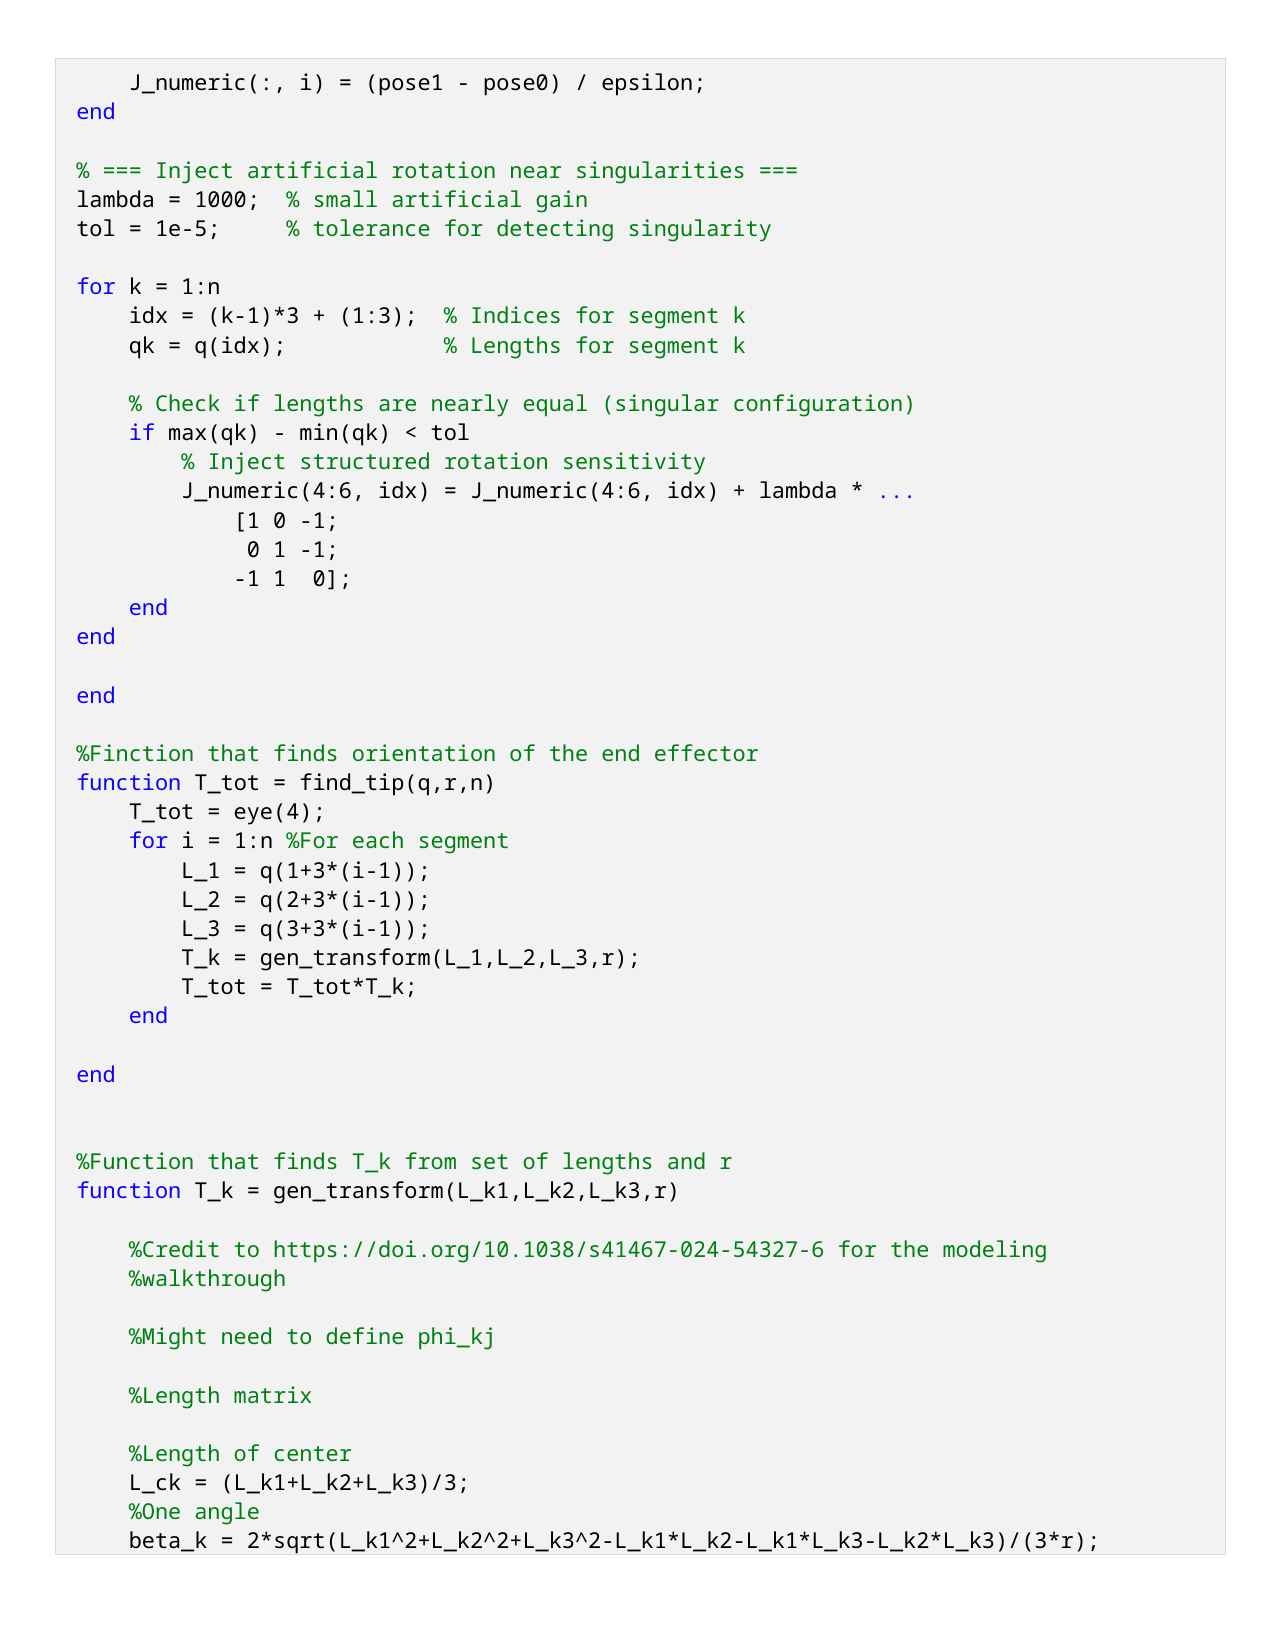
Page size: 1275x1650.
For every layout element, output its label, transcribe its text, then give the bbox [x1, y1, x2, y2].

text function T_tot = find_tip(q,r,n) [56, 758, 1225, 787]
text for k = 1:n [56, 262, 1225, 292]
text for i = 1:n %For each segment [56, 817, 1225, 846]
text end [56, 992, 1225, 1021]
text J_numeric(4:6, idx) = J_numeric(4:6, idx) + lambda * ... [56, 467, 1225, 496]
text T_tot = T_tot*T_k; [56, 962, 1225, 992]
text %Finction that finds orientation of the end effector [56, 729, 1225, 758]
text if max(qk) - min(qk) < tol [56, 408, 1225, 437]
text %Length of center [56, 1429, 1225, 1458]
text %Function that finds T_k from set of lengths and r [56, 1137, 1225, 1167]
text [1 0 -1; [56, 496, 1225, 525]
text tol = 1e-5; % tolerance for detecting singularity [56, 204, 1225, 233]
text % === Inject artificial rotation near singularities === [56, 146, 1225, 175]
text %One angle [56, 1487, 1225, 1517]
text % Inject structured rotation sensitivity [56, 437, 1225, 467]
text L_2 = q(2+3*(i-1)); [56, 875, 1225, 904]
text L_3 = q(3+3*(i-1)); [56, 904, 1225, 933]
text % Check if lengths are nearly equal (singular configuration) [56, 379, 1225, 408]
text T_k = gen_transform(L_1,L_2,L_3,r); [56, 933, 1225, 962]
text J_numeric(:, i) = (pose1 - pose0) / epsilon; [56, 59, 1225, 87]
text %Credit to https://doi.org/10.1038/s41467-024-54327-6 for the modeling [56, 1225, 1225, 1254]
text idx = (k-1)*3 + (1:3); % Indices for segment k [56, 292, 1225, 321]
text end [56, 612, 1225, 642]
text end [56, 1050, 1225, 1079]
text beta_k = 2*sqrt(L_k1^2+L_k2^2+L_k3^2-L_k1*L_k2-L_k1*L_k3-L_k2*L_k3)/(3*r); [56, 1517, 1225, 1554]
text end [56, 87, 1225, 117]
text lambda = 1000; % small artificial gain [56, 175, 1225, 204]
text L_1 = q(1+3*(i-1)); [56, 846, 1225, 875]
text T_tot = eye(4); [56, 787, 1225, 817]
text function T_k = gen_transform(L_k1,L_k2,L_k3,r) [56, 1167, 1225, 1196]
text end [56, 671, 1225, 700]
text L_ck = (L_k1+L_k2+L_k3)/3; [56, 1458, 1225, 1487]
text %Length matrix [56, 1371, 1225, 1400]
text -1 1 0]; [56, 554, 1225, 583]
text %walkthrough [56, 1254, 1225, 1283]
text end [56, 583, 1225, 612]
text %Might need to define phi_kj [56, 1312, 1225, 1342]
text qk = q(idx); % Lengths for segment k [56, 321, 1225, 350]
text 0 1 -1; [56, 525, 1225, 554]
